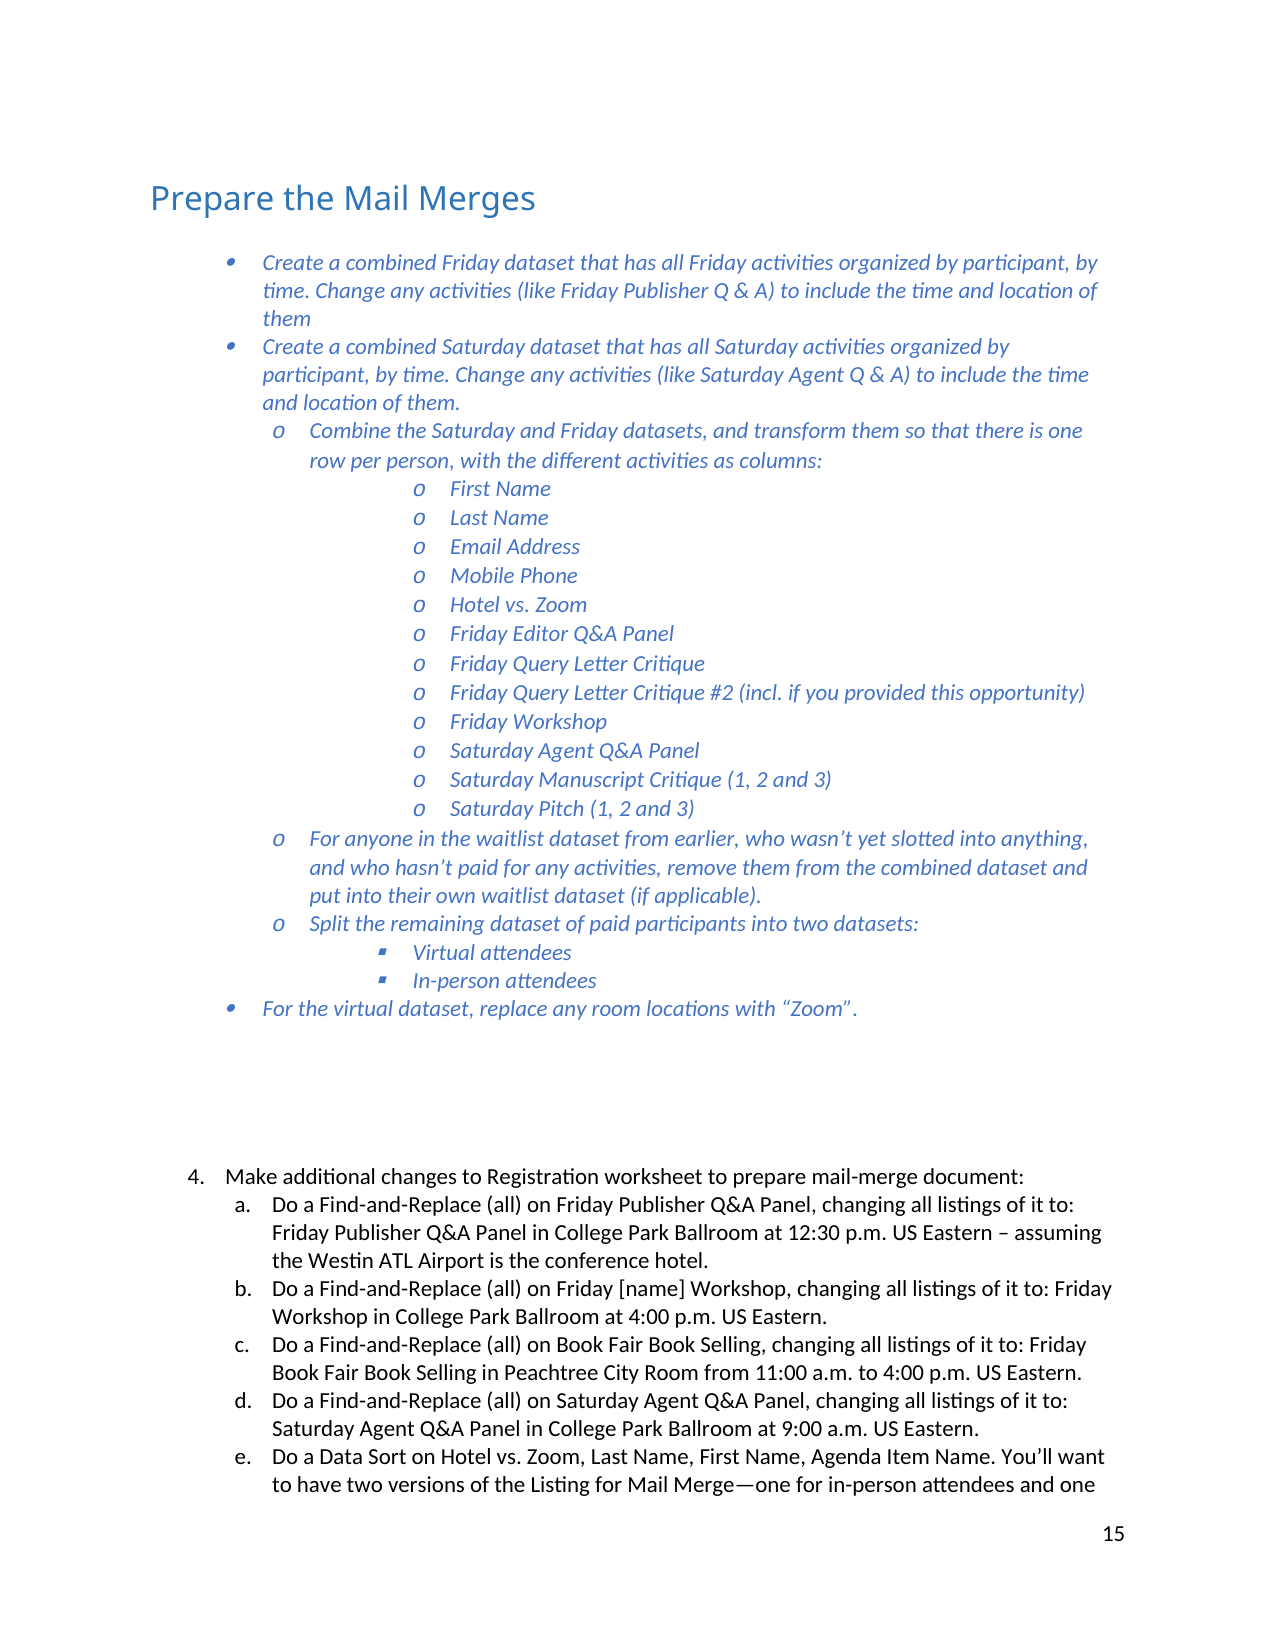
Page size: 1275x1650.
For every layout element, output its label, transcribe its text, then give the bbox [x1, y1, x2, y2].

list Saturday Pitch (1, 2 and 3) [412, 794, 1125, 824]
list Split the remaining dataset of paid participants into two datasets: [272, 909, 1125, 938]
list Create a combined Saturday dataset that has all Saturday activities organized by participant, by time. Change any activities (like Saturday Agent Q & A) to include the time and location of them. [225, 332, 1125, 417]
list Friday Query Letter Critique [412, 649, 1125, 678]
list Friday Query Letter Critique #2 (incl. if you provided this opportunity) [412, 678, 1125, 707]
list Combine the Saturday and Friday datasets, and transform them so that there is one row per person, with the different activities as columns: [272, 417, 1125, 474]
subtitle Prepare the Mail Merges [150, 175, 1125, 220]
list For the virtual dataset, replace any room locations with “Zoom”. [225, 994, 1125, 1022]
list Virtual attendees [375, 938, 1125, 966]
list Email Address [412, 532, 1125, 561]
list Do a Find-and-Replace (all) on Saturday Agent Q&A Panel, changing all listings of it to: Saturday Agent Q&A Panel in College Park Ballroom at 9:00 a.m. US Eastern. [234, 1386, 1125, 1442]
list For anyone in the waitlist dataset from earlier, who wasn’t yet slotted into anything, and who hasn’t paid for any activities, remove them from the combined dataset and put into their own waitlist dataset (if applicable). [272, 824, 1125, 909]
list Make additional changes to Registration worksheet to prepare mail-merge document: [187, 1162, 1125, 1190]
list In-person attendees [375, 966, 1125, 994]
list Friday Editor Q&A Panel [412, 619, 1125, 649]
list Do a Find-and-Replace (all) on Friday Publisher Q&A Panel, changing all listings of it to: Friday Publisher Q&A Panel in College Park Ballroom at 12:30 p.m. US Eastern – assuming the Westin ATL Airport is the conference hotel. [234, 1190, 1125, 1274]
list Do a Find-and-Replace (all) on Book Fair Book Selling, changing all listings of it to: Friday Book Fair Book Selling in Peachtree City Room from 11:00 a.m. to 4:00 p.m. US Eastern. [234, 1330, 1125, 1386]
list Saturday Agent Q&A Panel [412, 736, 1125, 765]
list Friday Workshop [412, 707, 1125, 736]
list First Name [412, 474, 1125, 503]
list Mobile Phone [412, 561, 1125, 590]
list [234, 1442, 1125, 1498]
list Last Name [412, 503, 1125, 532]
list Saturday Manuscript Critique (1, 2 and 3) [412, 765, 1125, 794]
list Do a Find-and-Replace (all) on Friday [name] Workshop, changing all listings of it to: Friday Workshop in College Park Ballroom at 4:00 p.m. US Eastern. [234, 1274, 1125, 1330]
list Create a combined Friday dataset that has all Friday activities organized by participant, by time. Change any activities (like Friday Publisher Q & A) to include the time and location of them [225, 248, 1125, 332]
list Hotel vs. Zoom [412, 590, 1125, 619]
